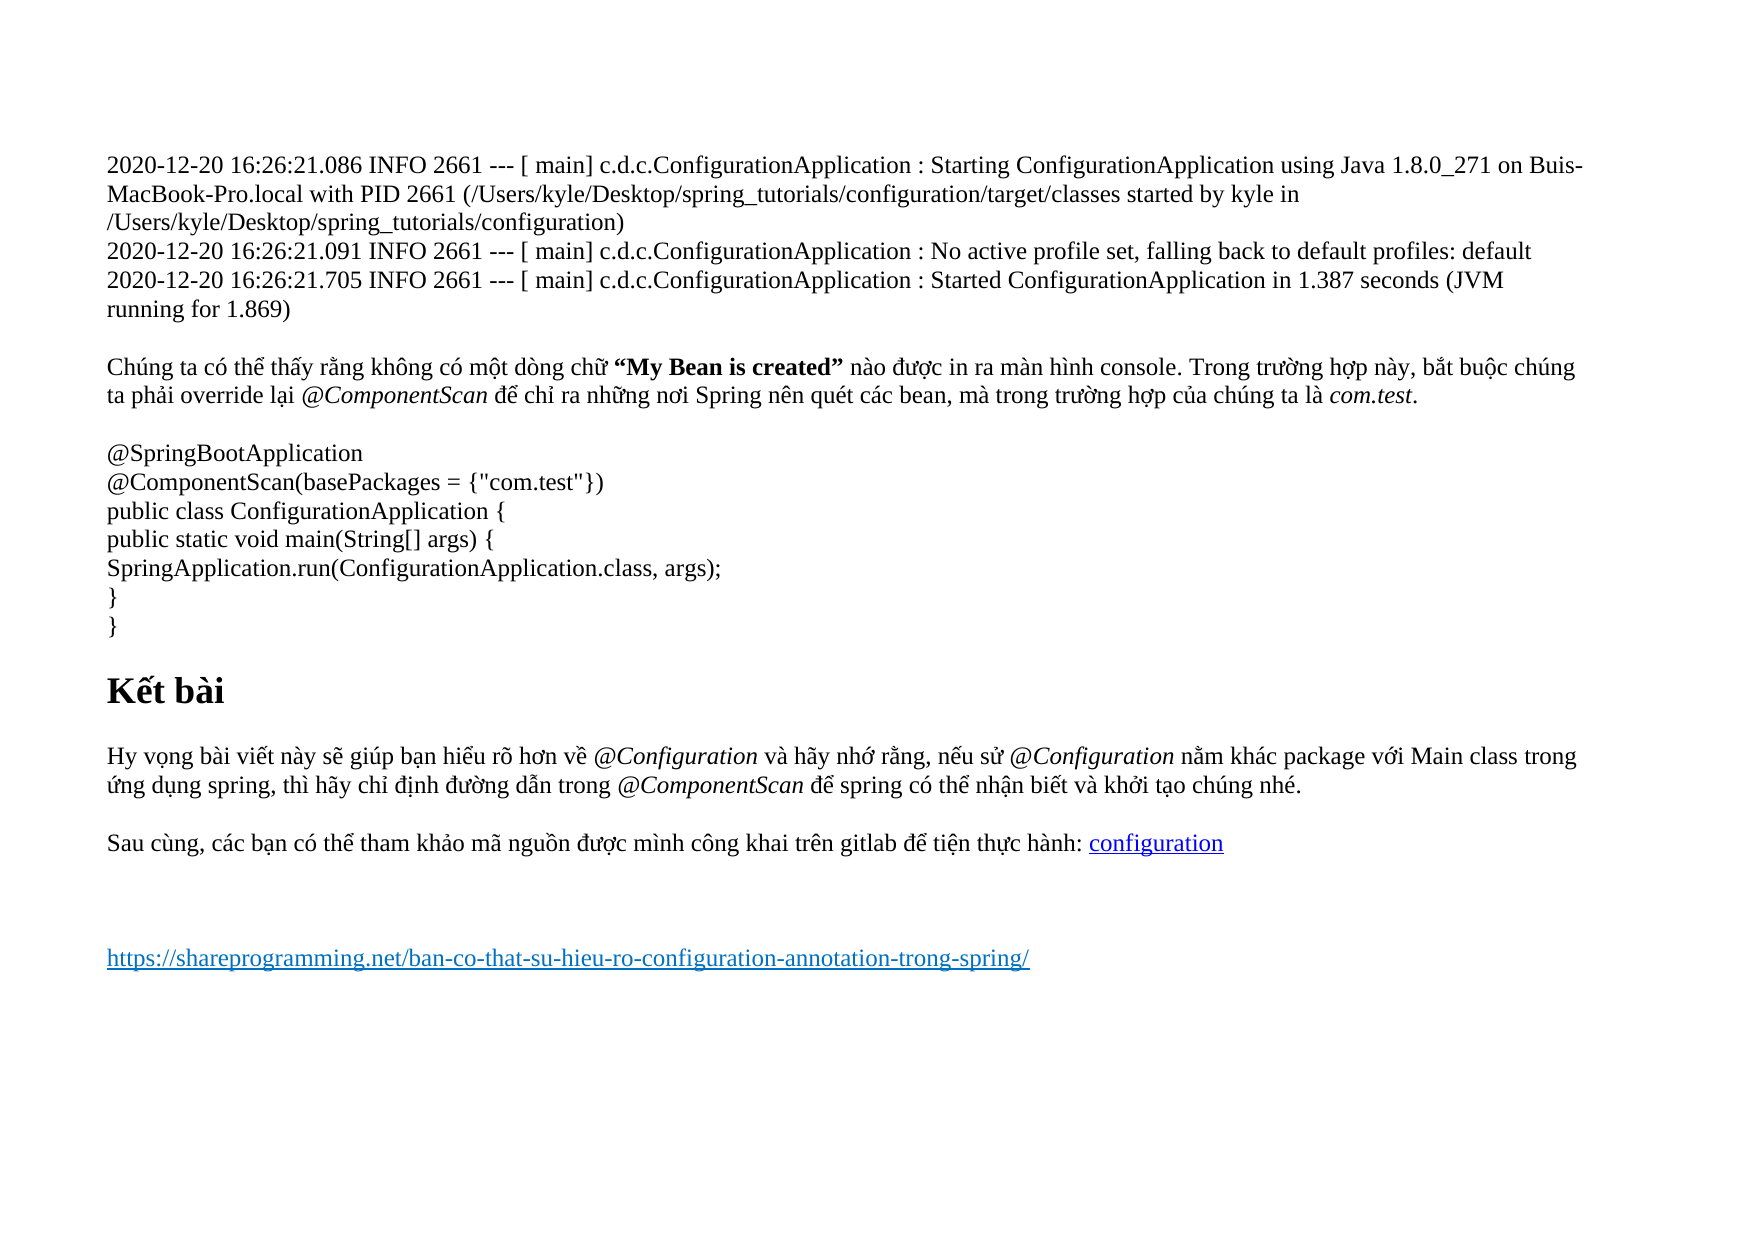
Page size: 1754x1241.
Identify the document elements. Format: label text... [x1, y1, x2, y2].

text 2020-12-20 16:26:21.086 INFO 2661 --- [ main] c.d.c.ConfigurationApplication : Starting ConfigurationApplication using Java 1.8.0_271 on Buis-MacBook-Pro.local with PID 2661 (/Users/kyle/Desktop/spring_tutorials/configuration/target/classes started by kyle in /Users/kyle/Desktop/spring_tutorials/configuration) [107, 150, 1584, 236]
text SpringApplication.run(ConfigurationApplication.class, args); [107, 553, 1584, 582]
text Hy vọng bài viết này sẽ giúp bạn hiểu rõ hơn về @Configuration và hãy nhớ rằng, nếu sử @Configuration nằm khác package với Main class trong ứng dụng spring, thì hãy chỉ định đường dẫn trong @ComponentScan để spring có thể nhận biết và khởi tạo chúng nhé. [107, 741, 1584, 798]
text Sau cùng, các bạn có thể tham khảo mã nguồn được mình công khai trên gitlab để tiện thực hành: configuration [107, 828, 1584, 856]
text } [107, 611, 1584, 639]
text @SpringBootApplication [107, 438, 1584, 467]
text @ComponentScan(basePackages = {"com.test"}) [107, 467, 1584, 496]
text https://shareprogramming.net/ban-co-that-su-hieu-ro-configuration-annotation-trong-spring/ [107, 943, 1584, 972]
text Kết bài [107, 669, 1584, 712]
text } [107, 582, 1584, 611]
text public static void main(String[] args) { [107, 524, 1584, 553]
text 2020-12-20 16:26:21.091 INFO 2661 --- [ main] c.d.c.ConfigurationApplication : No active profile set, falling back to default profiles: default [107, 236, 1584, 265]
text public class ConfigurationApplication { [107, 496, 1584, 524]
text 2020-12-20 16:26:21.705 INFO 2661 --- [ main] c.d.c.ConfigurationApplication : Started ConfigurationApplication in 1.387 seconds (JVM running for 1.869) [107, 265, 1584, 322]
text Chúng ta có thể thấy rằng không có một dòng chữ “My Bean is created” nào được in ra màn hình console. Trong trường hợp này, bắt buộc chúng ta phải override lại @ComponentScan để chỉ ra những nơi Spring nên quét các bean, mà trong trường hợp của chúng ta là com.test. [107, 352, 1584, 409]
